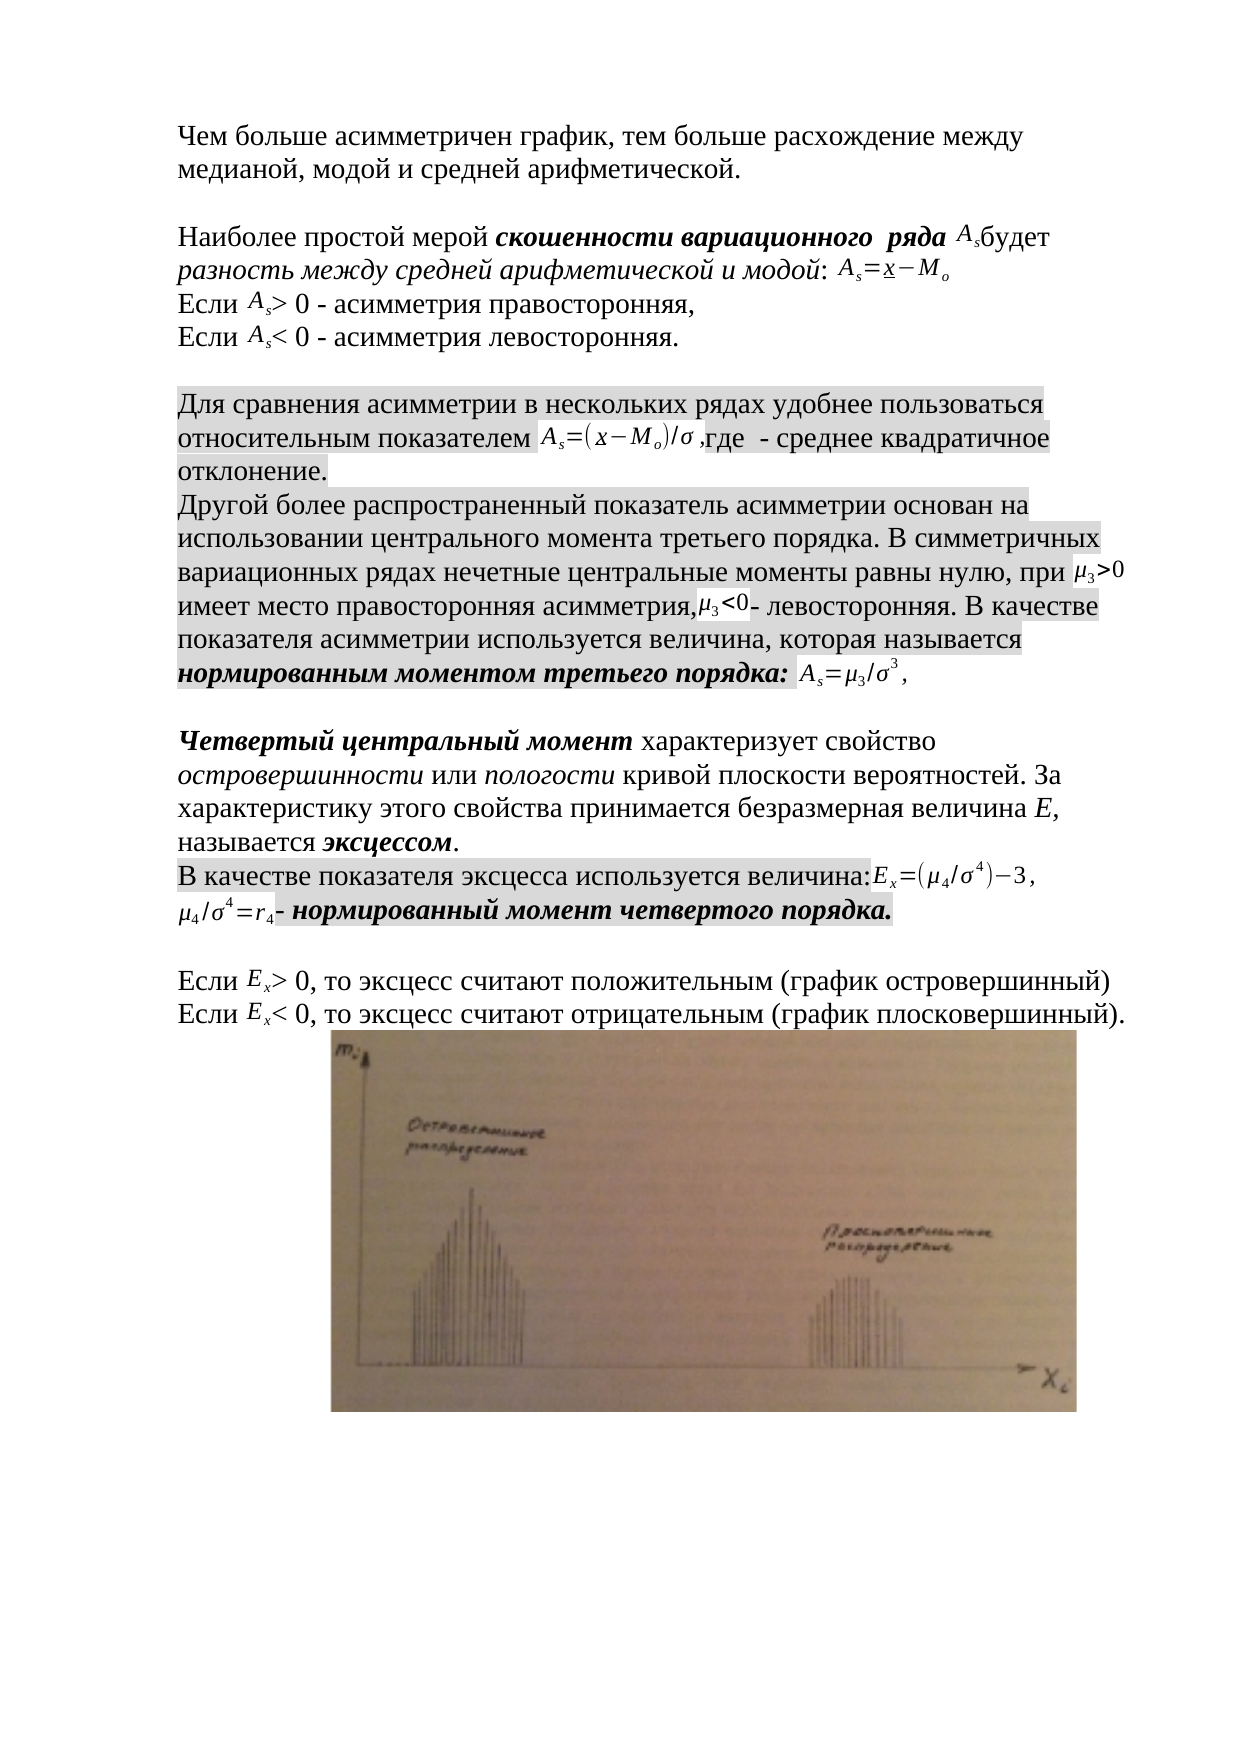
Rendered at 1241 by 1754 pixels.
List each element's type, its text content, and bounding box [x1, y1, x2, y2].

text Четвертый центральный момент характеризует свойство островершинности или пологости кривой плоскости вероятностей. За характеристику этого свойства принимается безразмерная величина E, называется эксцессом. [177, 723, 1152, 857]
text В качестве показателя эксцесса используется величина: [177, 857, 1152, 892]
text Наиболее простой мерой скошенности вариационного ряда будет разность между средней арифметической и модой: Если > 0 - асимметрия правосторонняя, [177, 219, 1152, 319]
text Если < 0, то эксцесс считают отрицательным (график плосковершинный). [177, 997, 1152, 1030]
text Если > 0, то эксцесс считают положительным (график островершинный) [177, 963, 1152, 997]
text Если < 0 - асимметрия левосторонняя. [177, 319, 1152, 353]
text Другой более распространенный показатель асимметрии основан на использовании центрального момента третьего порядка. В симметричных вариационных рядах нечетные центральные моменты равны нулю, при имеет место правосторонняя асимметрия,- левосторонняя. В качестве показателя асимметрии используется величина, которая называется нормированным моментом третьего порядка: [177, 487, 1152, 690]
picture [327, 1030, 1077, 1412]
text - нормированный момент четвертого порядка. [177, 892, 1152, 929]
text Чем больше асимметричен график, тем больше расхождение между медианой, модой и средней арифметической. [177, 118, 1152, 185]
text Для сравнения асимметрии в нескольких рядах удобнее пользоваться относительным показателем где - среднее квадратичное отклонение. [177, 386, 1152, 487]
